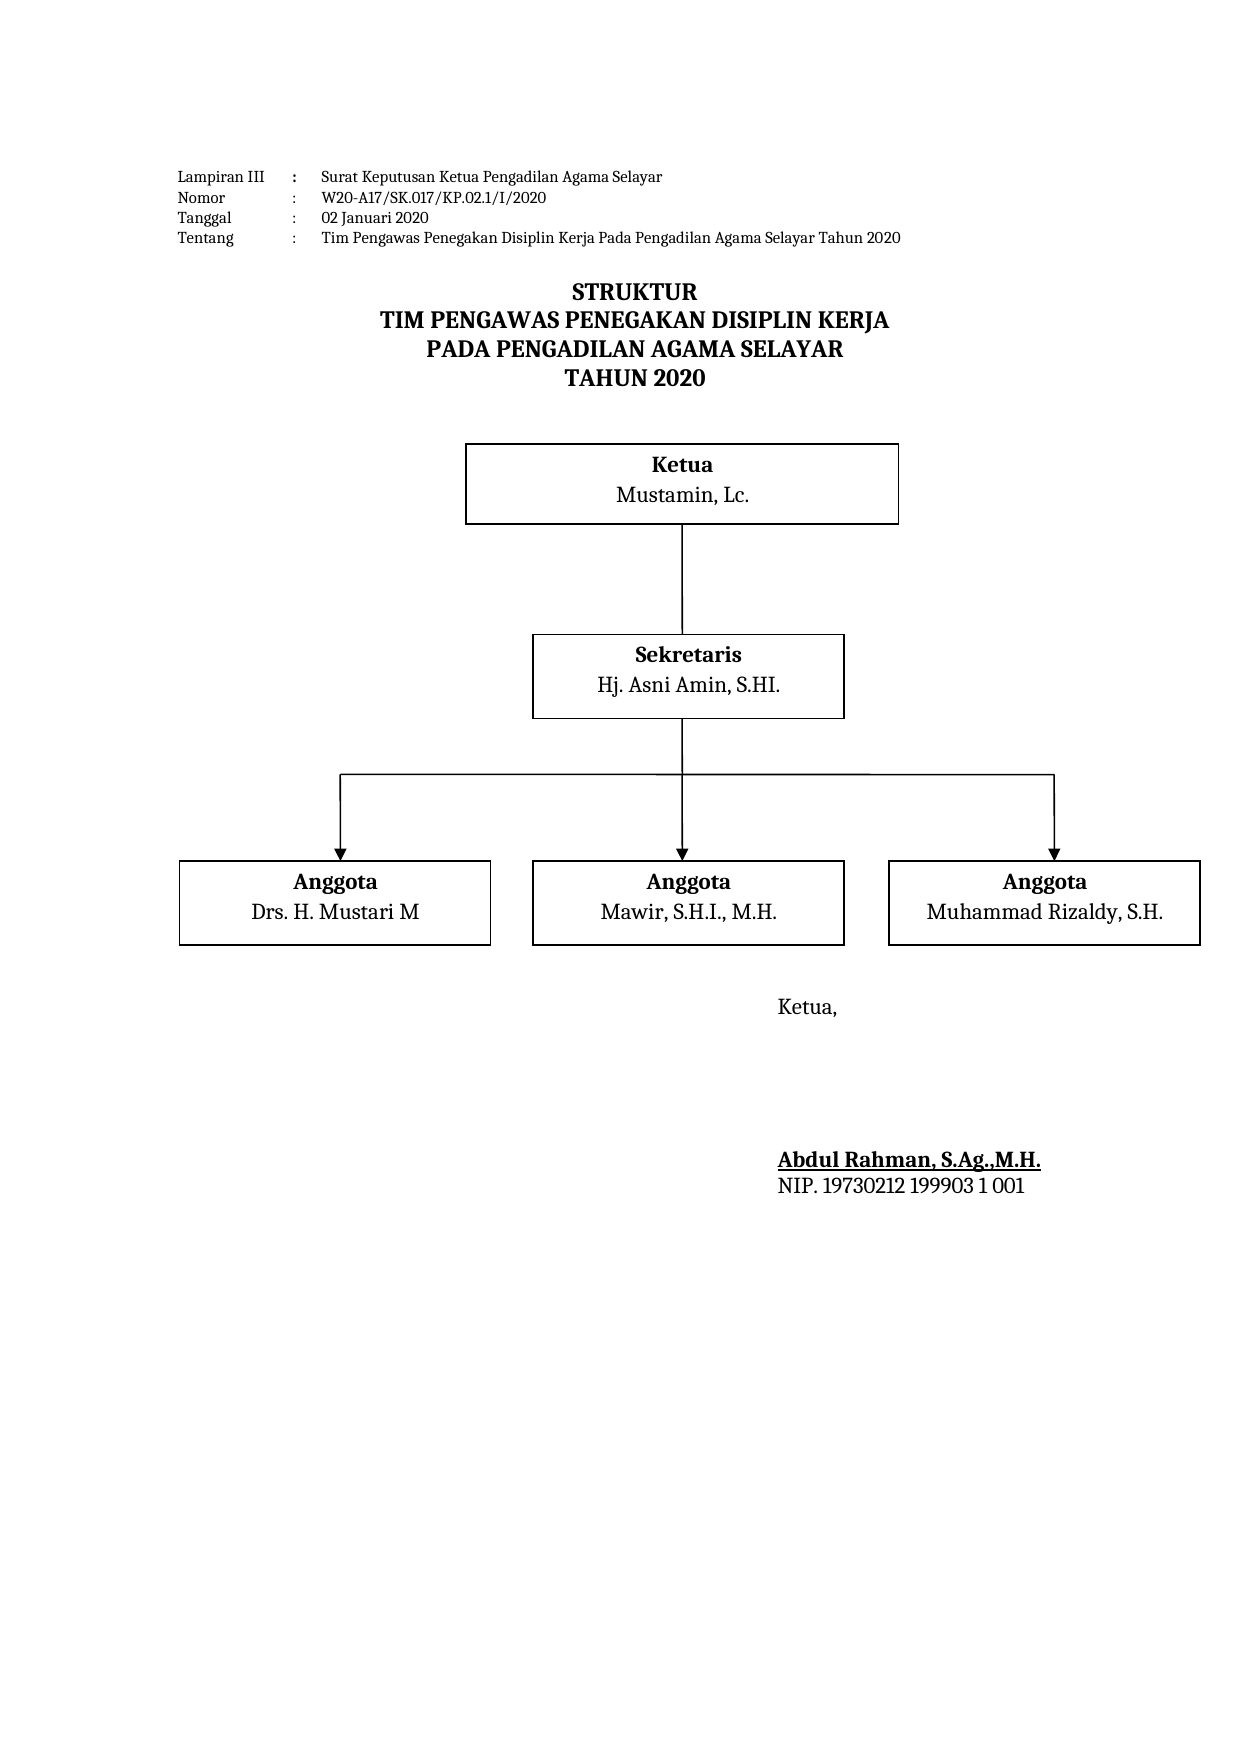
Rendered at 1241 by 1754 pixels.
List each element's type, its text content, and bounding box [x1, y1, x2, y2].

text Ketua, [702, 994, 1092, 1020]
table_cell W20-A17/SK.017/KP.02.1/I/2020 [311, 188, 1077, 207]
table_header Surat Keputusan Ketua Pengadilan Agama Selayar [311, 149, 1077, 187]
text PADA PENGADILAN AGAMA SELAYAR [177, 335, 1092, 364]
table_cell : [281, 229, 310, 248]
text TAHUN 2020 [177, 364, 1092, 392]
table_cell 02 Januari 2020 [311, 208, 1077, 227]
table_cell Nomor [167, 188, 280, 207]
table_cell Tanggal [167, 208, 280, 227]
table_header : [281, 149, 310, 187]
text Abdul Rahman, S.Ag.,M.H. [777, 1147, 1092, 1173]
table_header Lampiran III [167, 149, 280, 187]
text TIM PENGAWAS PENEGAKAN DISIPLIN KERJA [177, 306, 1092, 335]
table_cell : [281, 188, 310, 207]
table_cell Tentang [167, 229, 280, 248]
table_cell Tim Pengawas Penegakan Disiplin Kerja Pada Pengadilan Agama Selayar Tahun 2020 [311, 229, 1077, 248]
text STRUKTUR [177, 277, 1092, 306]
text NIP. 19730212 199903 1 001 [702, 1173, 1092, 1200]
table_cell : [281, 208, 310, 227]
